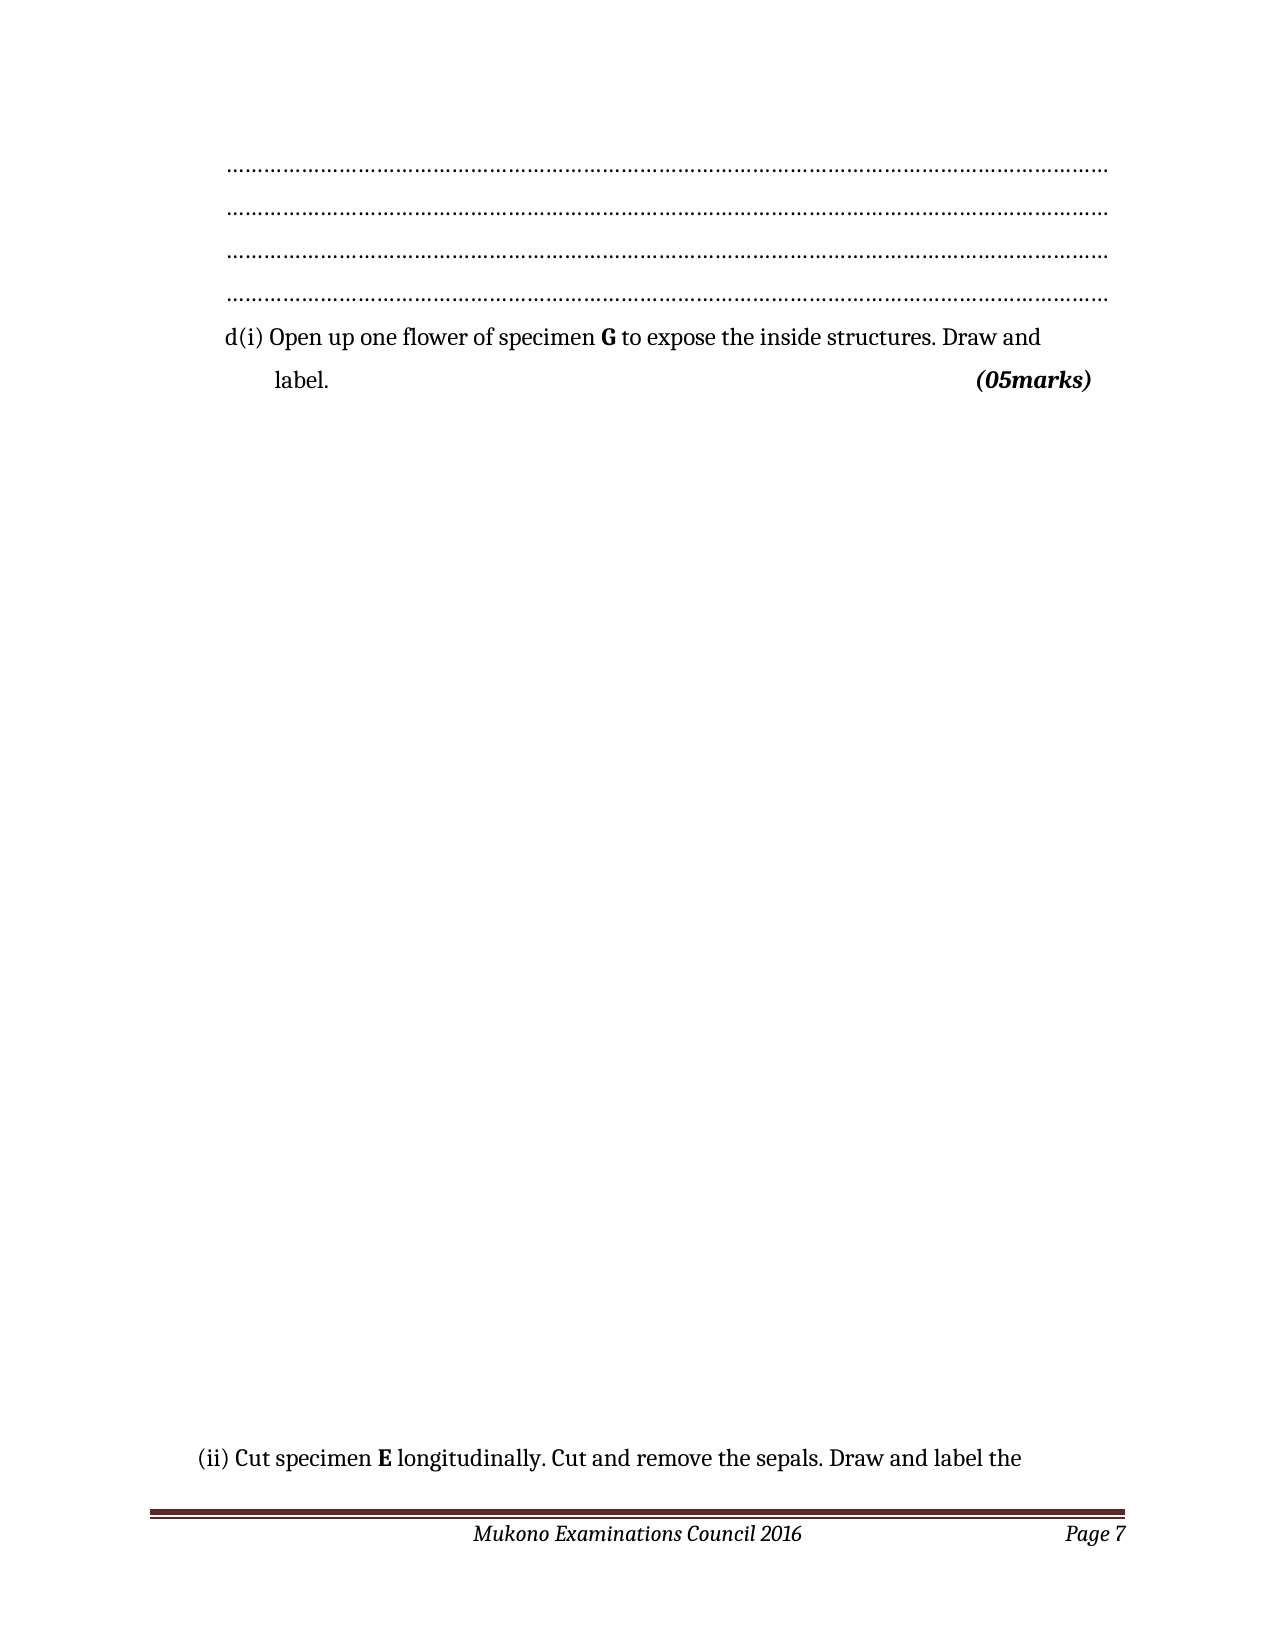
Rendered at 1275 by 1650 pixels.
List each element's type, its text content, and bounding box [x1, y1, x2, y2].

text label. (05marks) [225, 366, 1125, 394]
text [225, 150, 1125, 308]
text d(i) Open up one flower of specimen G to expose the inside structures. Draw and [225, 322, 1125, 351]
text (ii) Cut specimen E longitudinally. Cut and remove the sepals. Draw and label the [197, 1444, 1125, 1472]
